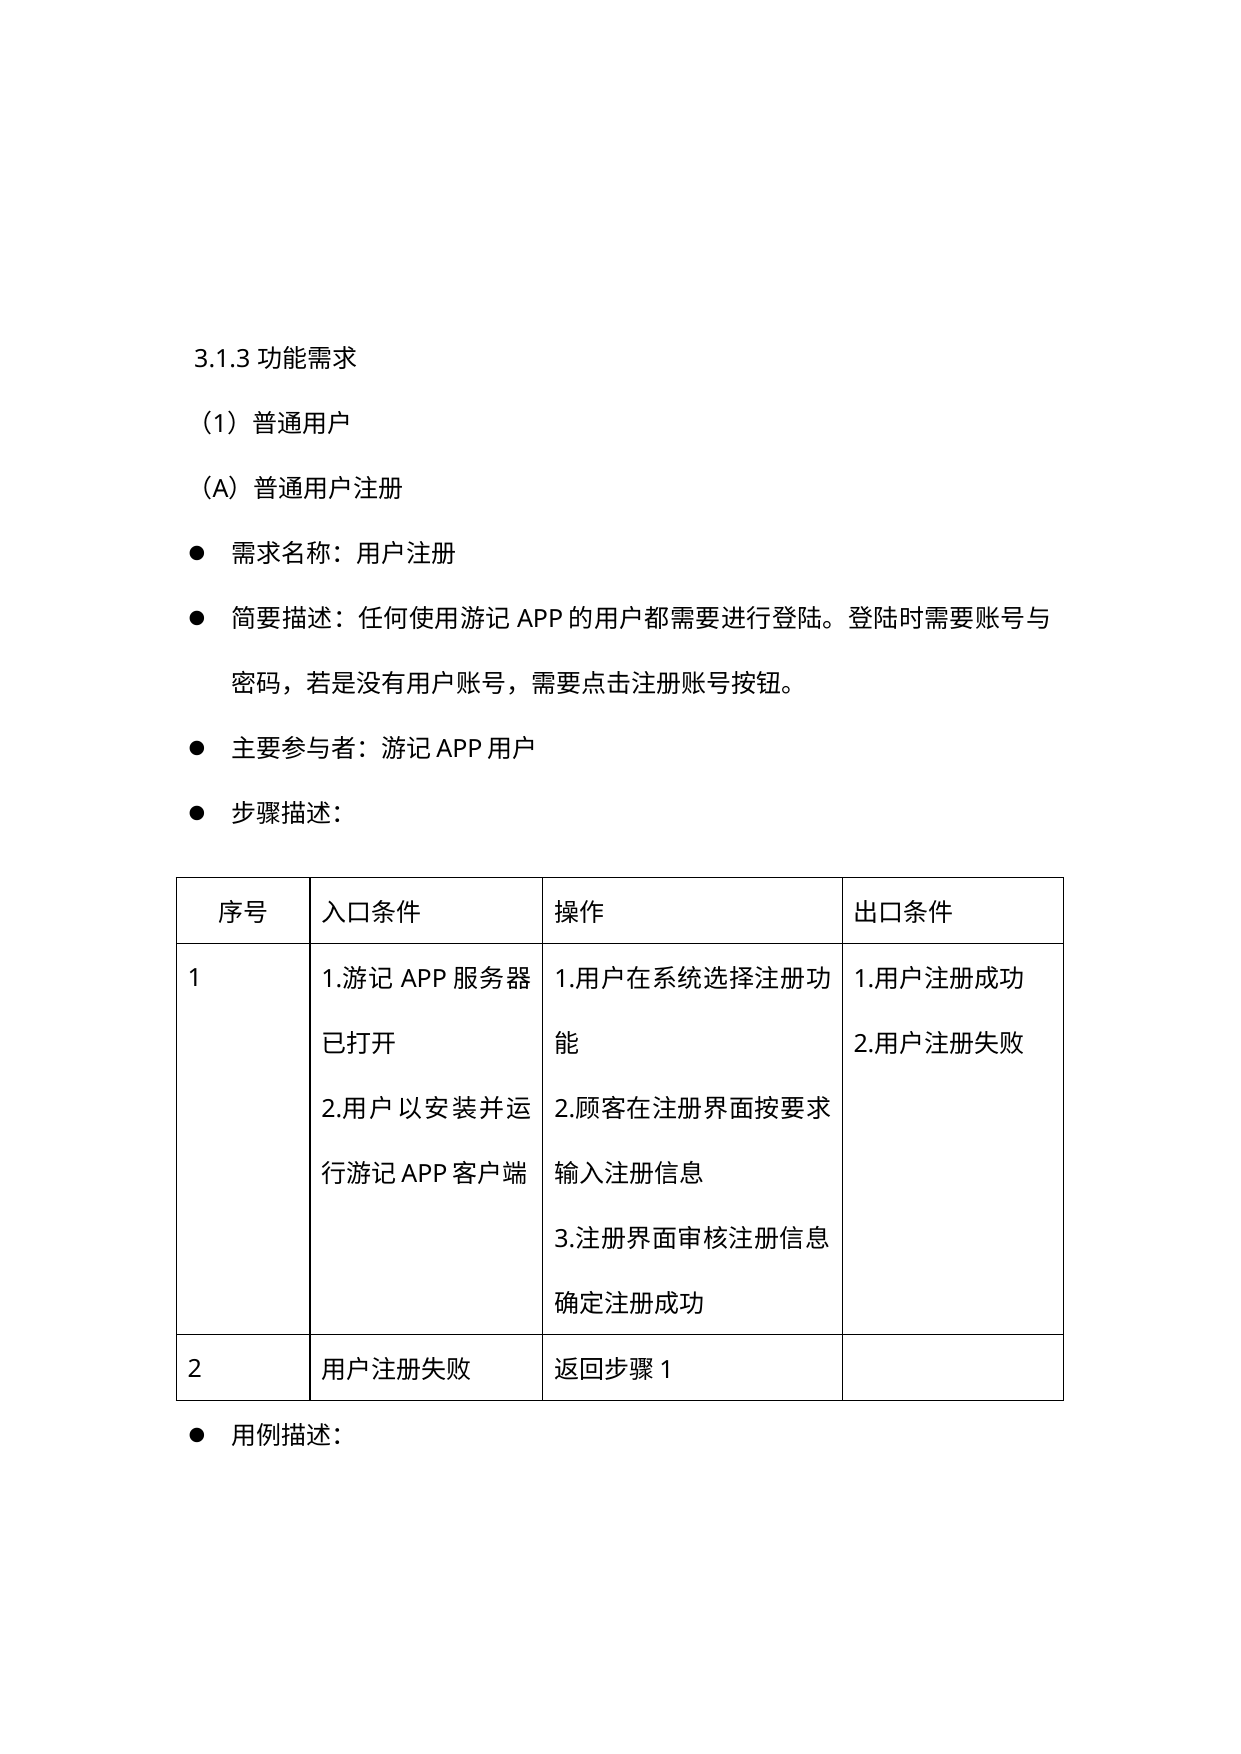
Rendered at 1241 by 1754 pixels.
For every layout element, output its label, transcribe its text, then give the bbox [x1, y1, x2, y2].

list （A）普通用户注册 [187, 454, 1053, 519]
table_cell 1 [177, 944, 309, 1334]
table_cell [843, 1335, 1063, 1400]
list 步骤描述： [187, 779, 1053, 844]
table_cell 游记APP服务器已打开 用户以安装并运行游记APP客户端 [311, 944, 542, 1334]
table_cell 用户在系统选择注册功能 顾客在注册界面按要求输入注册信息 3.注册界面审核注册信息确定注册成功 [543, 944, 842, 1334]
table_cell 2 [177, 1335, 309, 1400]
list （1）普通用户 [187, 389, 1053, 454]
table_cell 用户注册失败 [311, 1335, 542, 1400]
table_cell 1.用户注册成功 2.用户注册失败 [843, 944, 1063, 1334]
list 用例描述： [187, 1401, 1053, 1466]
table_header 操作 [543, 878, 842, 943]
list 主要参与者：游记APP用户 [187, 714, 1053, 779]
table_cell 返回步骤1 [543, 1335, 842, 1400]
list 简要描述：任何使用游记APP的用户都需要进行登陆。登陆时需要账号与密码，若是没有用户账号，需要点击注册账号按钮。 [187, 584, 1053, 714]
list 3.1.3 功能需求 [187, 324, 1053, 389]
table_header 出口条件 [843, 878, 1063, 943]
table_header 入口条件 [311, 878, 542, 943]
table_header 序号 [177, 878, 309, 943]
list 需求名称：用户注册 [187, 519, 1053, 584]
